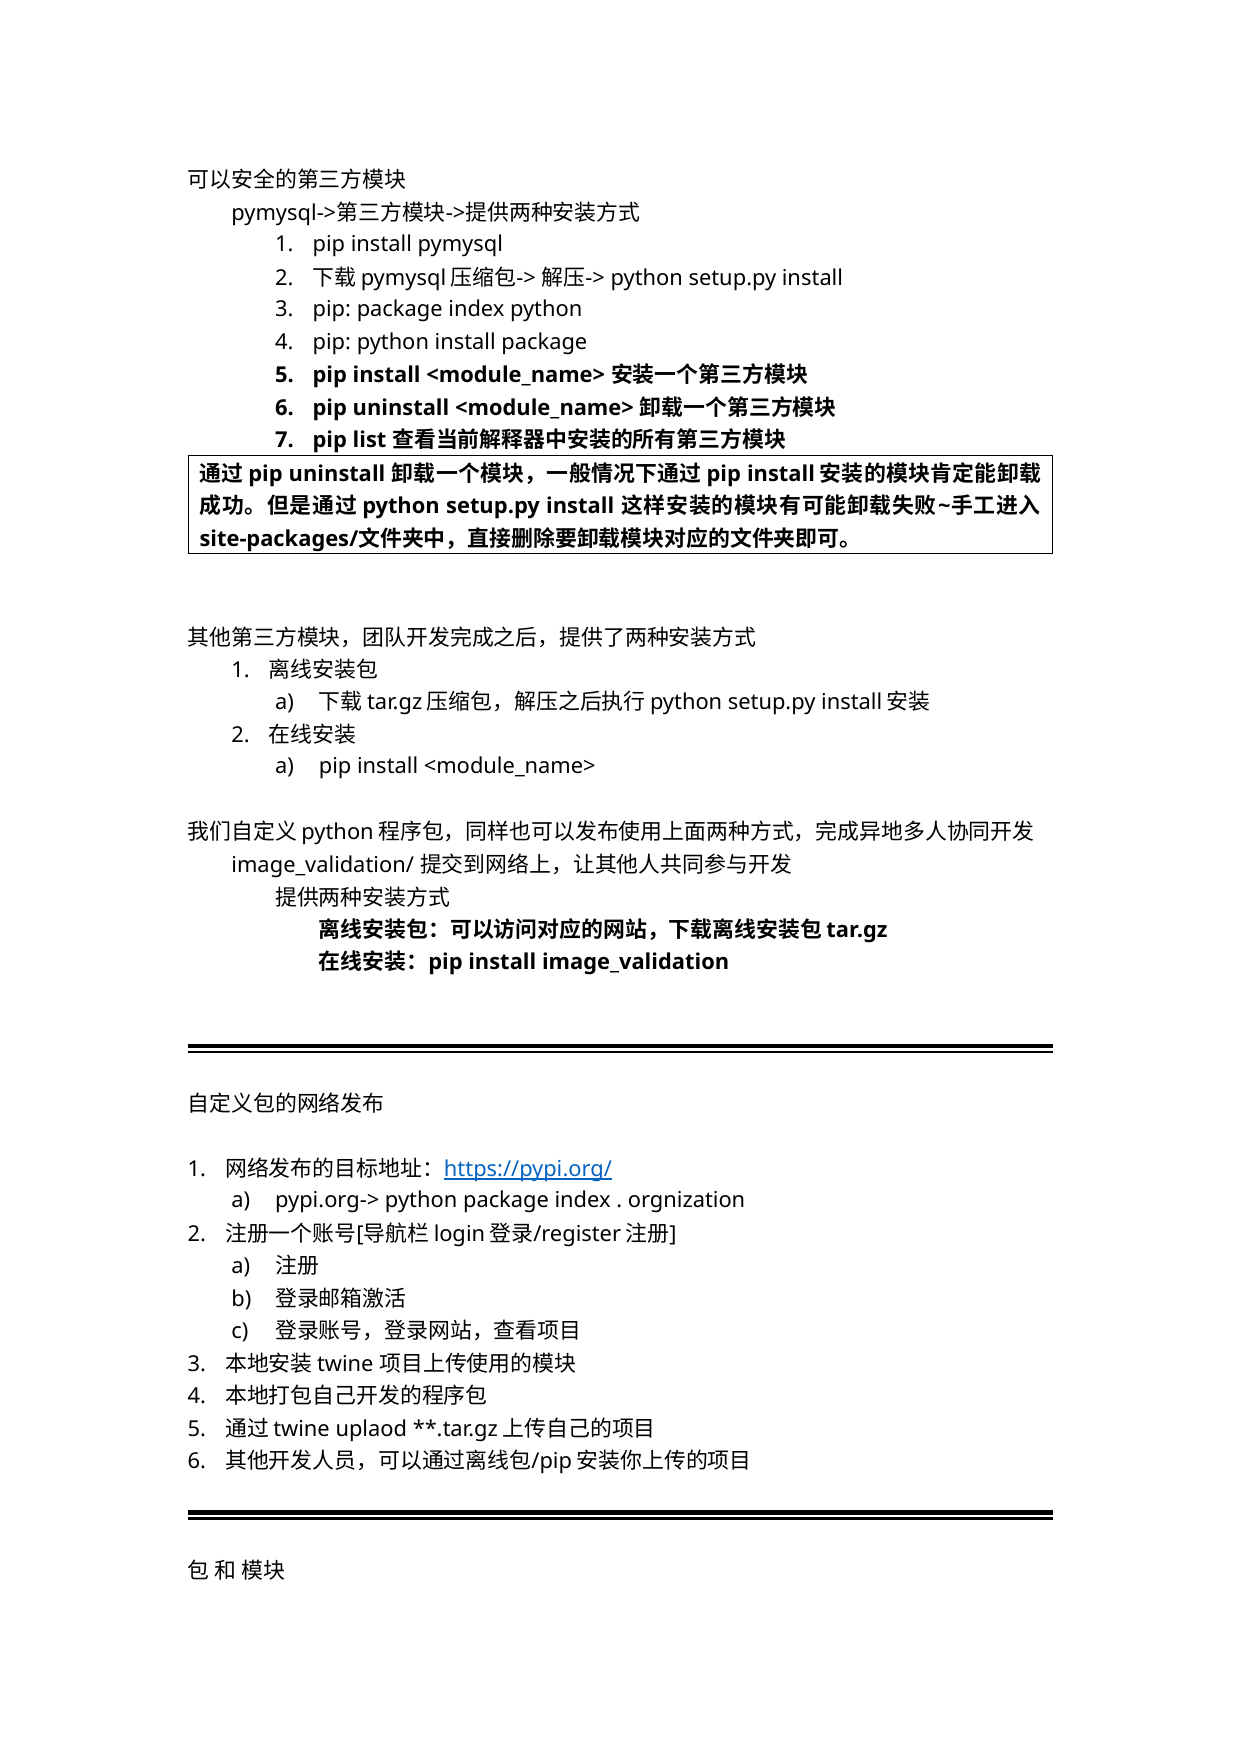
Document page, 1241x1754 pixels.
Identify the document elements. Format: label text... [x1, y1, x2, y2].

text 提供两种安装方式 [187, 879, 1053, 912]
list 注册一个账号[导航栏login登录/register注册] [187, 1216, 1053, 1248]
text 其他第三方模块，团队开发完成之后，提供了两种安装方式 [187, 619, 1053, 652]
list 登录账号，登录网站，查看项目 [231, 1313, 1053, 1346]
list 通过twine uplaod **.tar.gz上传自己的项目 [187, 1411, 1053, 1443]
list 登录邮箱激活 [231, 1281, 1053, 1313]
list pip install <module_name> 安装一个第三方模块 [275, 357, 1053, 389]
list 下载pymysql压缩包-> 解压-> python setup.py install [275, 259, 1053, 292]
list 下载tar.gz压缩包，解压之后执行python setup.py install安装 [275, 684, 1053, 717]
list 注册 [231, 1248, 1053, 1281]
text pymysql->第三方模块->提供两种安装方式 [231, 194, 1053, 227]
list pip install pymysql [275, 227, 1053, 259]
list pypi.org-> python package index . orgnization [231, 1183, 1053, 1216]
list 在线安装 [231, 717, 1053, 749]
list 本地安装twine 项目上传使用的模块 [187, 1346, 1053, 1378]
list pip list 查看当前解释器中安装的所有第三方模块 [275, 422, 1053, 454]
list pip: package index python [275, 292, 1053, 324]
text 可以安全的第三方模块 [187, 162, 1053, 194]
text 包 和 模块 [187, 1552, 1053, 1585]
text 离线安装包：可以访问对应的网站，下载离线安装包tar.gz [187, 912, 1053, 944]
list 其他开发人员，可以通过离线包/pip安装你上传的项目 [187, 1443, 1053, 1476]
table_header 通过pip uninstall 卸载一个模块，一般情况下通过pip install安装的模块肯定能卸载成功。但是通过python setup.py install 这样安装的模块有可能卸载失败~手工进入site-packages/文件夹中，直接删除要卸载模块对应的文件夹即可。 [189, 456, 1052, 553]
list pip install <module_name> [275, 749, 1053, 782]
text image_validation/ 提交到网络上，让其他人共同参与开发 [187, 847, 1053, 879]
list 离线安装包 [231, 652, 1053, 684]
list 本地打包自己开发的程序包 [187, 1378, 1053, 1411]
list 网络发布的目标地址：https://pypi.org/ [187, 1151, 1053, 1183]
text 我们自定义python程序包，同样也可以发布使用上面两种方式，完成异地多人协同开发 [187, 814, 1053, 847]
list pip uninstall <module_name> 卸载一个第三方模块 [275, 389, 1053, 422]
list pip: python install package [275, 324, 1053, 357]
text 自定义包的网络发布 [187, 1086, 1053, 1118]
text 在线安装：pip install image_validation [187, 944, 1053, 977]
